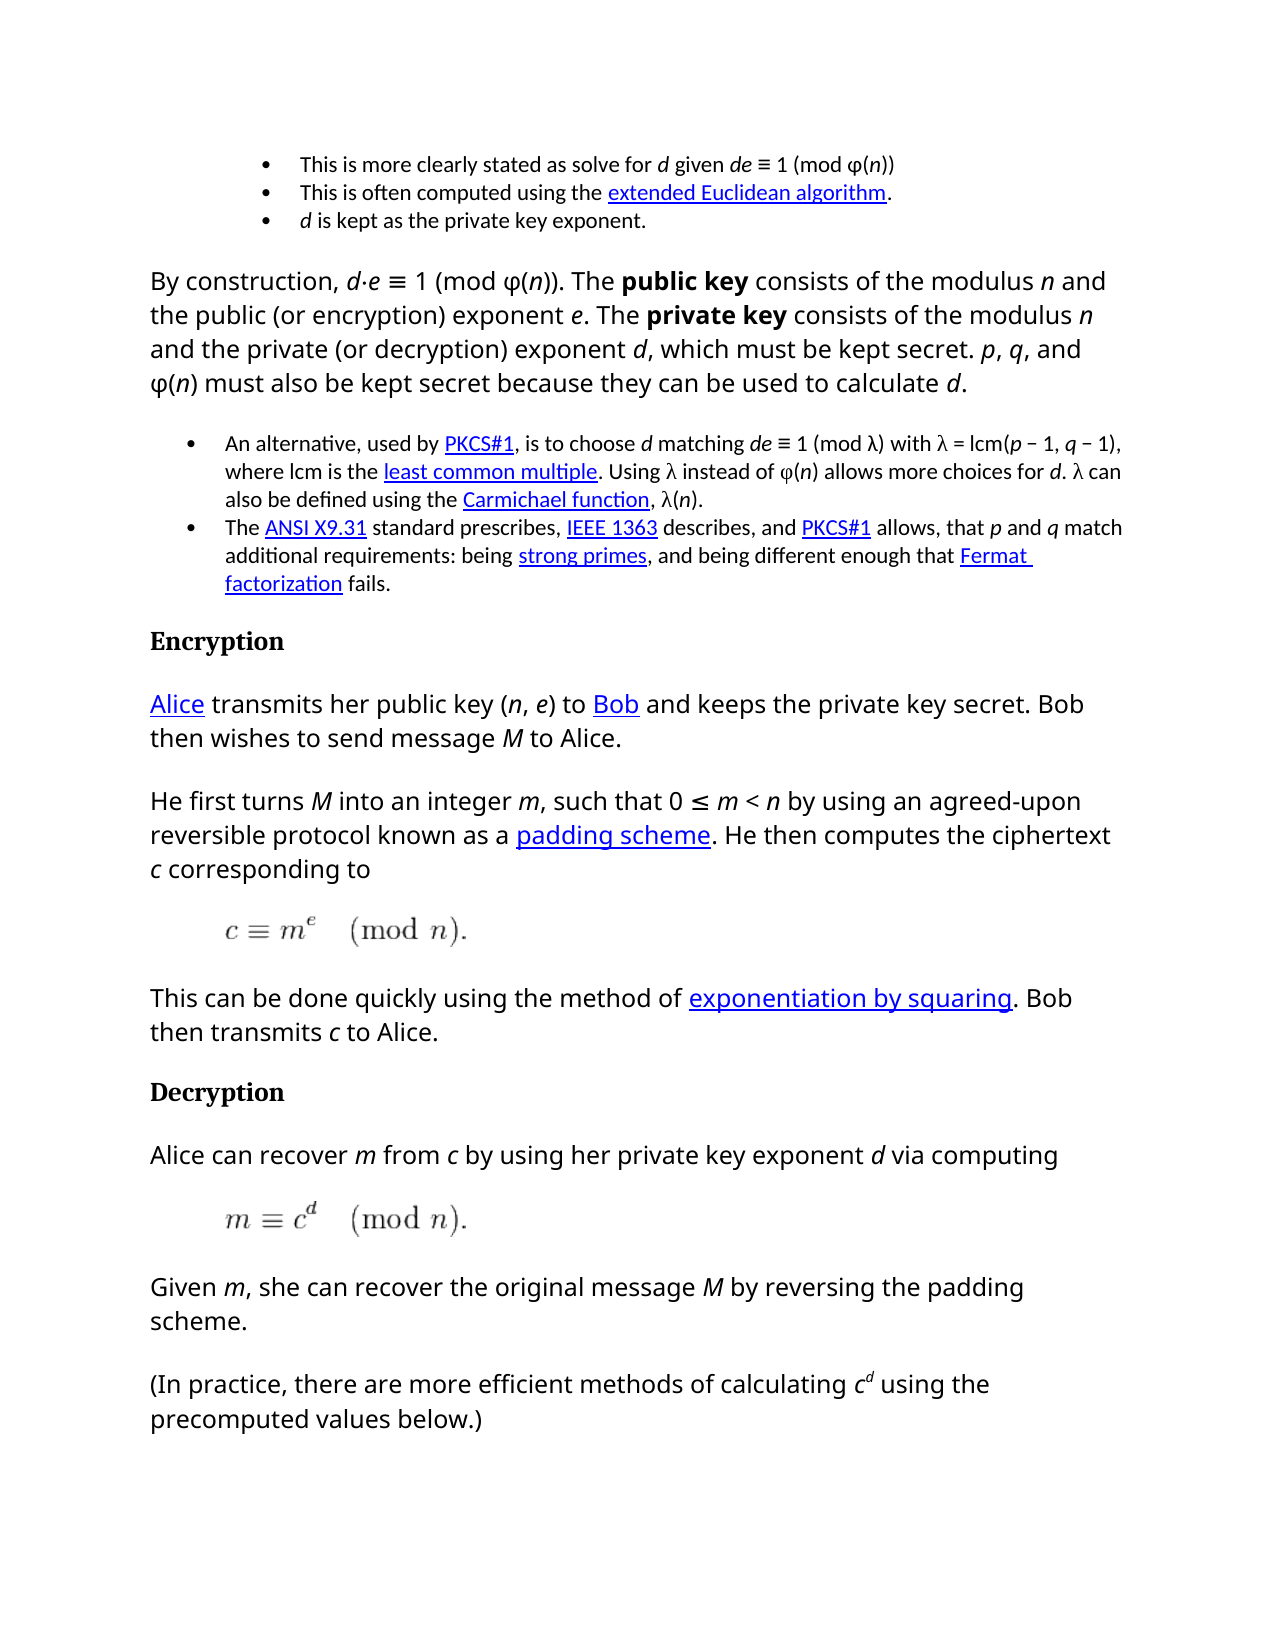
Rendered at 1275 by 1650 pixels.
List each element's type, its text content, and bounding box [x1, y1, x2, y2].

text This can be done quickly using the method of exponentiation by squaring. Bob then transmits c to Alice. [150, 980, 1125, 1048]
list The ANSI X9.31 standard prescribes, IEEE 1363 describes, and PKCS#1 allows, that p and q match additional requirements: being strong primes, and being different enough that Fermat factorization fails. [187, 513, 1125, 597]
text By construction, d⋅e ≡ 1 (mod φ(n)). The public key consists of the modulus n and the public (or encryption) exponent e. The private key consists of the modulus n and the private (or decryption) exponent d, which must be kept secret. p, q, and φ(n) must also be kept secret because they can be used to calculate d. [150, 263, 1125, 399]
subtitle Decryption [150, 1077, 1125, 1109]
list This is often computed using the extended Euclidean algorithm. [262, 178, 1125, 206]
subtitle Encryption [150, 626, 1125, 657]
text Alice can recover m from c by using her private key exponent d via computing [150, 1138, 1125, 1172]
list d is kept as the private key exponent. [262, 206, 1125, 234]
picture [225, 1201, 466, 1237]
list This is more clearly stated as solve for d given de ≡ 1 (mod φ(n)) [262, 150, 1125, 178]
picture [225, 915, 466, 947]
text Alice transmits her public key (n, e) to Bob and keeps the private key secret. Bob then wishes to send message M to Alice. [150, 687, 1125, 755]
text He first turns M into an integer m, such that 0 ≤ m < n by using an agreed-upon reversible protocol known as a padding scheme. He then computes the ciphertext c corresponding to [150, 784, 1125, 886]
text (In practice, there are more efficient methods of calculating cd using the precomputed values below.) [150, 1367, 1125, 1435]
text Given m, she can recover the original message M by reversing the padding scheme. [150, 1270, 1125, 1338]
list An alternative, used by PKCS#1, is to choose d matching de ≡ 1 (mod λ) with λ = lcm(p − 1, q − 1), where lcm is the least common multiple. Using λ instead of φ(n) allows more choices for d. λ can also be defined using the Carmichael function, λ(n). [187, 429, 1125, 513]
